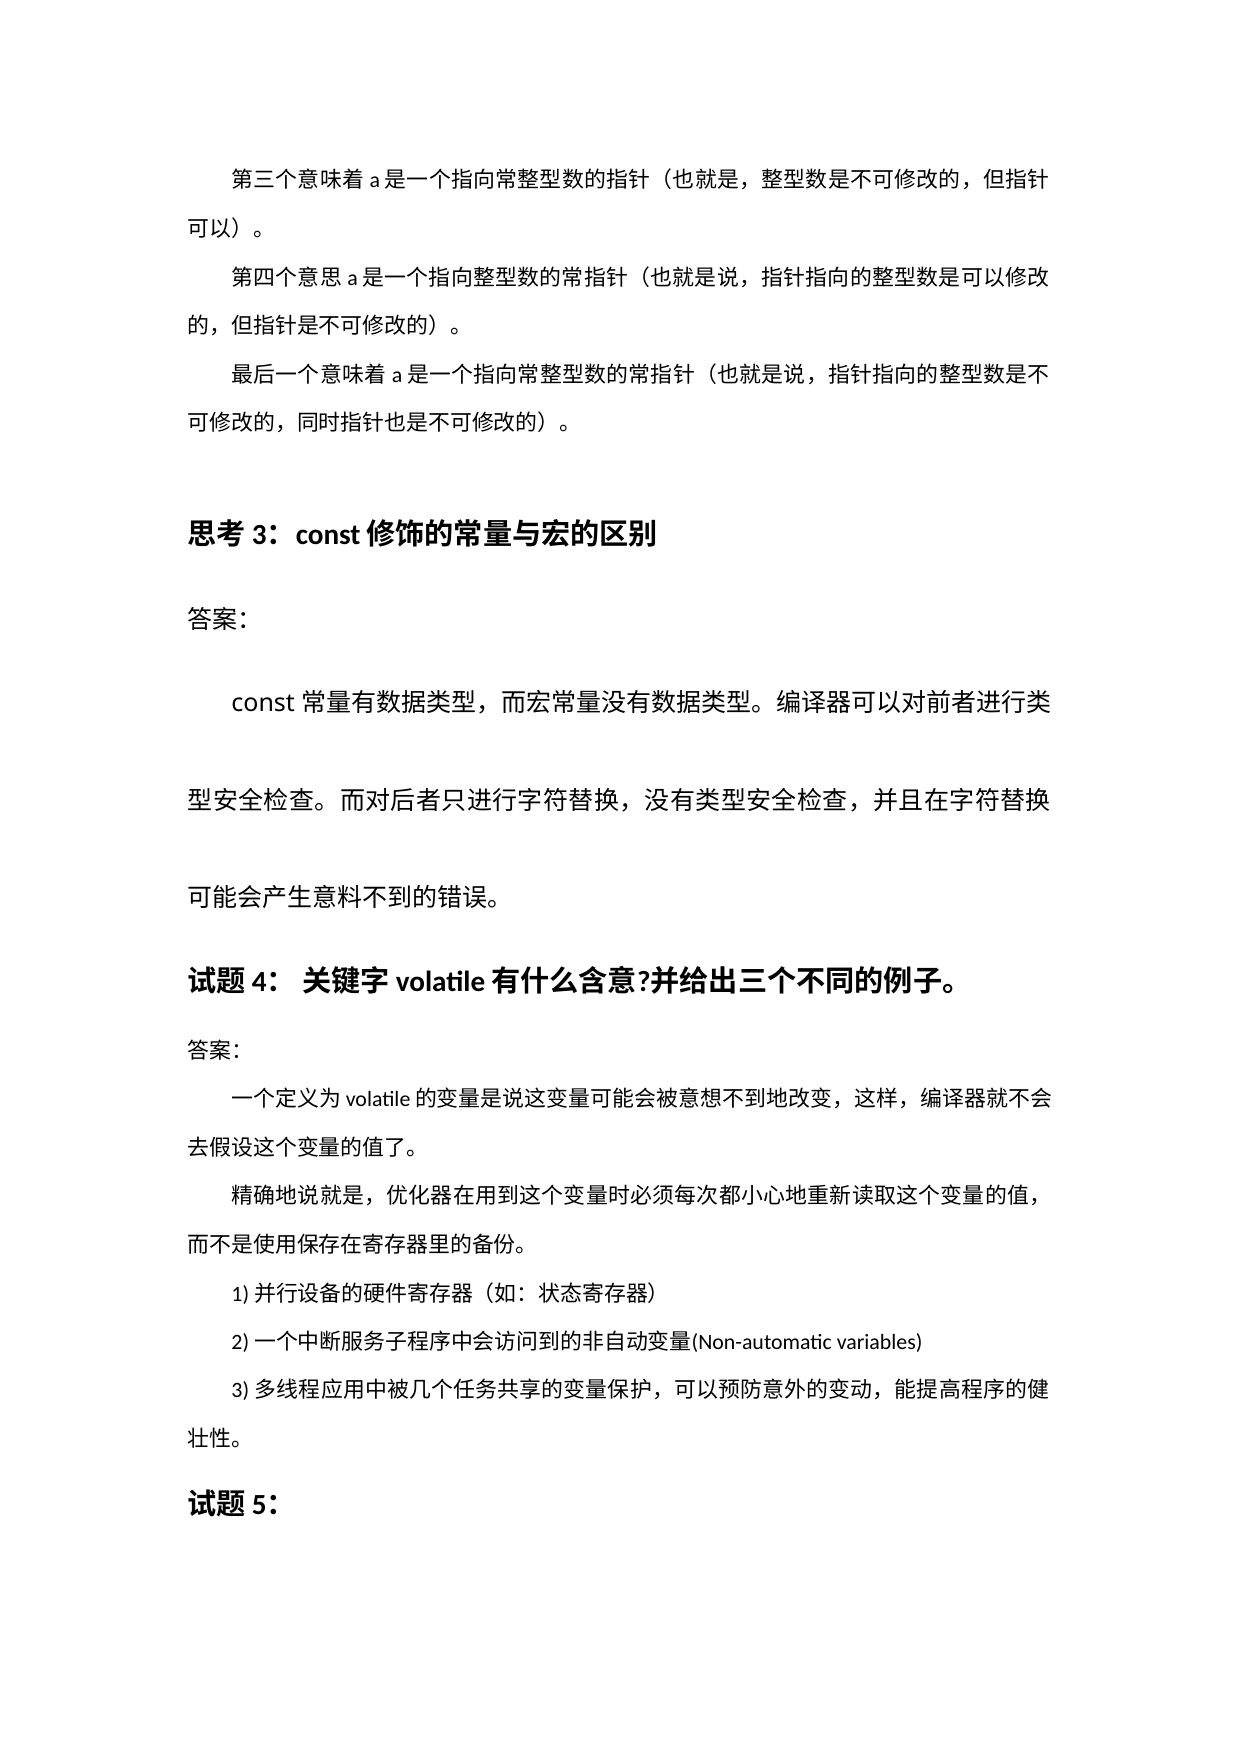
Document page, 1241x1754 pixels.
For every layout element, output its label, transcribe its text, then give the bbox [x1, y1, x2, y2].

text 试题5： [187, 1469, 1053, 1534]
text 精确地说就是，优化器在用到这个变量时必须每次都小心地重新读取这个变量的值，而不是使用保存在寄存器里的备份。 [187, 1178, 1053, 1259]
text 答案： [187, 585, 1053, 650]
text 第四个意思a是一个指向整型数的常指针（也就是说，指针指向的整型数是可以修改的，但指针是不可修改的）。 [187, 259, 1053, 340]
text 2) 一个中断服务子程序中会访问到的非自动变量(Non-automatic variables) [187, 1323, 1053, 1356]
text 思考3：const修饰的常量与宏的区别 [187, 499, 1053, 564]
text 一个定义为volatile的变量是说这变量可能会被意想不到地改变，这样，编译器就不会去假设这个变量的值了。 [187, 1081, 1053, 1162]
text 答案： [187, 1033, 1053, 1065]
text const 常量有数据类型，而宏常量没有数据类型。编译器可以对前者进行类型安全检查。而对后者只进行字符替换，没有类型安全检查，并且在字符替换可能会产生意料不到的错误。 [187, 668, 1053, 928]
text 第三个意味着a是一个指向常整型数的指针（也就是，整型数是不可修改的，但指针可以）。 [187, 162, 1053, 243]
text 最后一个意味着a是一个指向常整型数的常指针（也就是说，指针指向的整型数是不可修改的，同时指针也是不可修改的）。 [187, 356, 1053, 437]
text 试题4： 关键字volatile有什么含意?并给出三个不同的例子。 [187, 946, 1053, 1011]
text 3) 多线程应用中被几个任务共享的变量保护，可以预防意外的变动，能提高程序的健壮性。 [187, 1372, 1053, 1453]
text 1) 并行设备的硬件寄存器（如：状态寄存器） [187, 1275, 1053, 1308]
